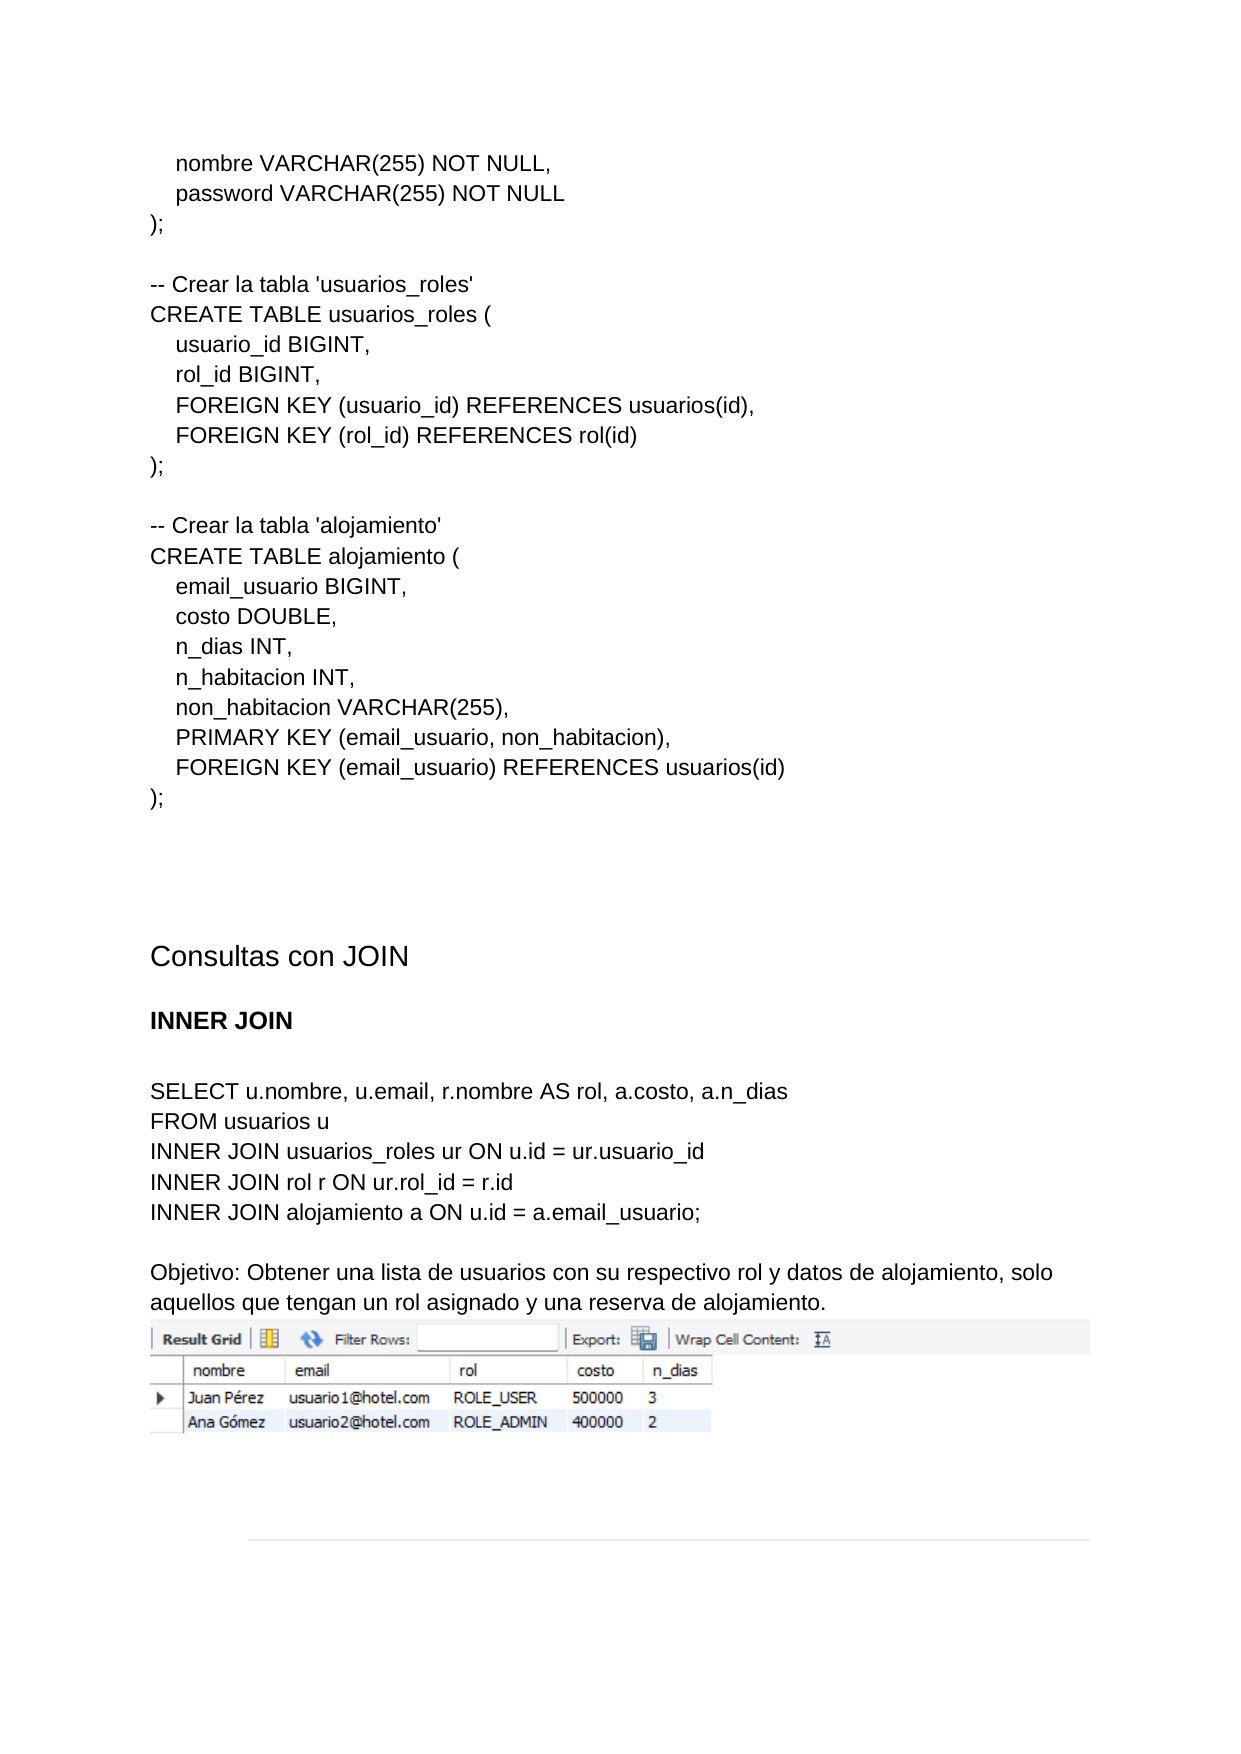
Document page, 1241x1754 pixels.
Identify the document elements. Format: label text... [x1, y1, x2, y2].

text email_usuario BIGINT, [150, 573, 1090, 599]
text PRIMARY KEY (email_usuario, non_habitacion), [150, 724, 1090, 750]
text CREATE TABLE alojamiento ( [150, 543, 1090, 569]
text FOREIGN KEY (usuario_id) REFERENCES usuarios(id), [150, 392, 1090, 418]
text INNER JOIN alojamiento a ON u.id = a.email_usuario; [150, 1199, 1090, 1225]
text FOREIGN KEY (rol_id) REFERENCES rol(id) [150, 422, 1090, 448]
text Objetivo: Obtener una lista de usuarios con su respectivo rol y datos de alojamiento, solo aquellos que tengan un rol asignado y una reserva de alojamiento. [150, 1259, 1090, 1316]
text -- Crear la tabla 'alojamiento' [150, 512, 1090, 539]
text usuario_id BIGINT, [150, 331, 1090, 358]
subtitle Consultas con JOIN [150, 938, 1090, 972]
text non_habitacion VARCHAR(255), [150, 694, 1090, 720]
text password VARCHAR(255) NOT NULL [150, 180, 1090, 207]
text nombre VARCHAR(255) NOT NULL, [150, 150, 1090, 176]
subtitle INNER JOIN [150, 1006, 1090, 1035]
text ); [150, 452, 1090, 478]
text n_habitacion INT, [150, 663, 1090, 690]
text ); [150, 210, 1090, 237]
picture [150, 1319, 1091, 1541]
text INNER JOIN usuarios_roles ur ON u.id = ur.usuario_id [150, 1138, 1090, 1164]
text INNER JOIN rol r ON ur.rol_id = r.id [150, 1168, 1090, 1195]
text ); [150, 784, 1090, 811]
text SELECT u.nombre, u.email, r.nombre AS rol, a.costo, a.n_dias [150, 1078, 1090, 1104]
text costo DOUBLE, [150, 603, 1090, 629]
text CREATE TABLE usuarios_roles ( [150, 301, 1090, 327]
text rol_id BIGINT, [150, 361, 1090, 388]
text -- Crear la tabla 'usuarios_roles' [150, 271, 1090, 297]
text FROM usuarios u [150, 1108, 1090, 1134]
text n_dias INT, [150, 633, 1090, 660]
text FOREIGN KEY (email_usuario) REFERENCES usuarios(id) [150, 754, 1090, 781]
